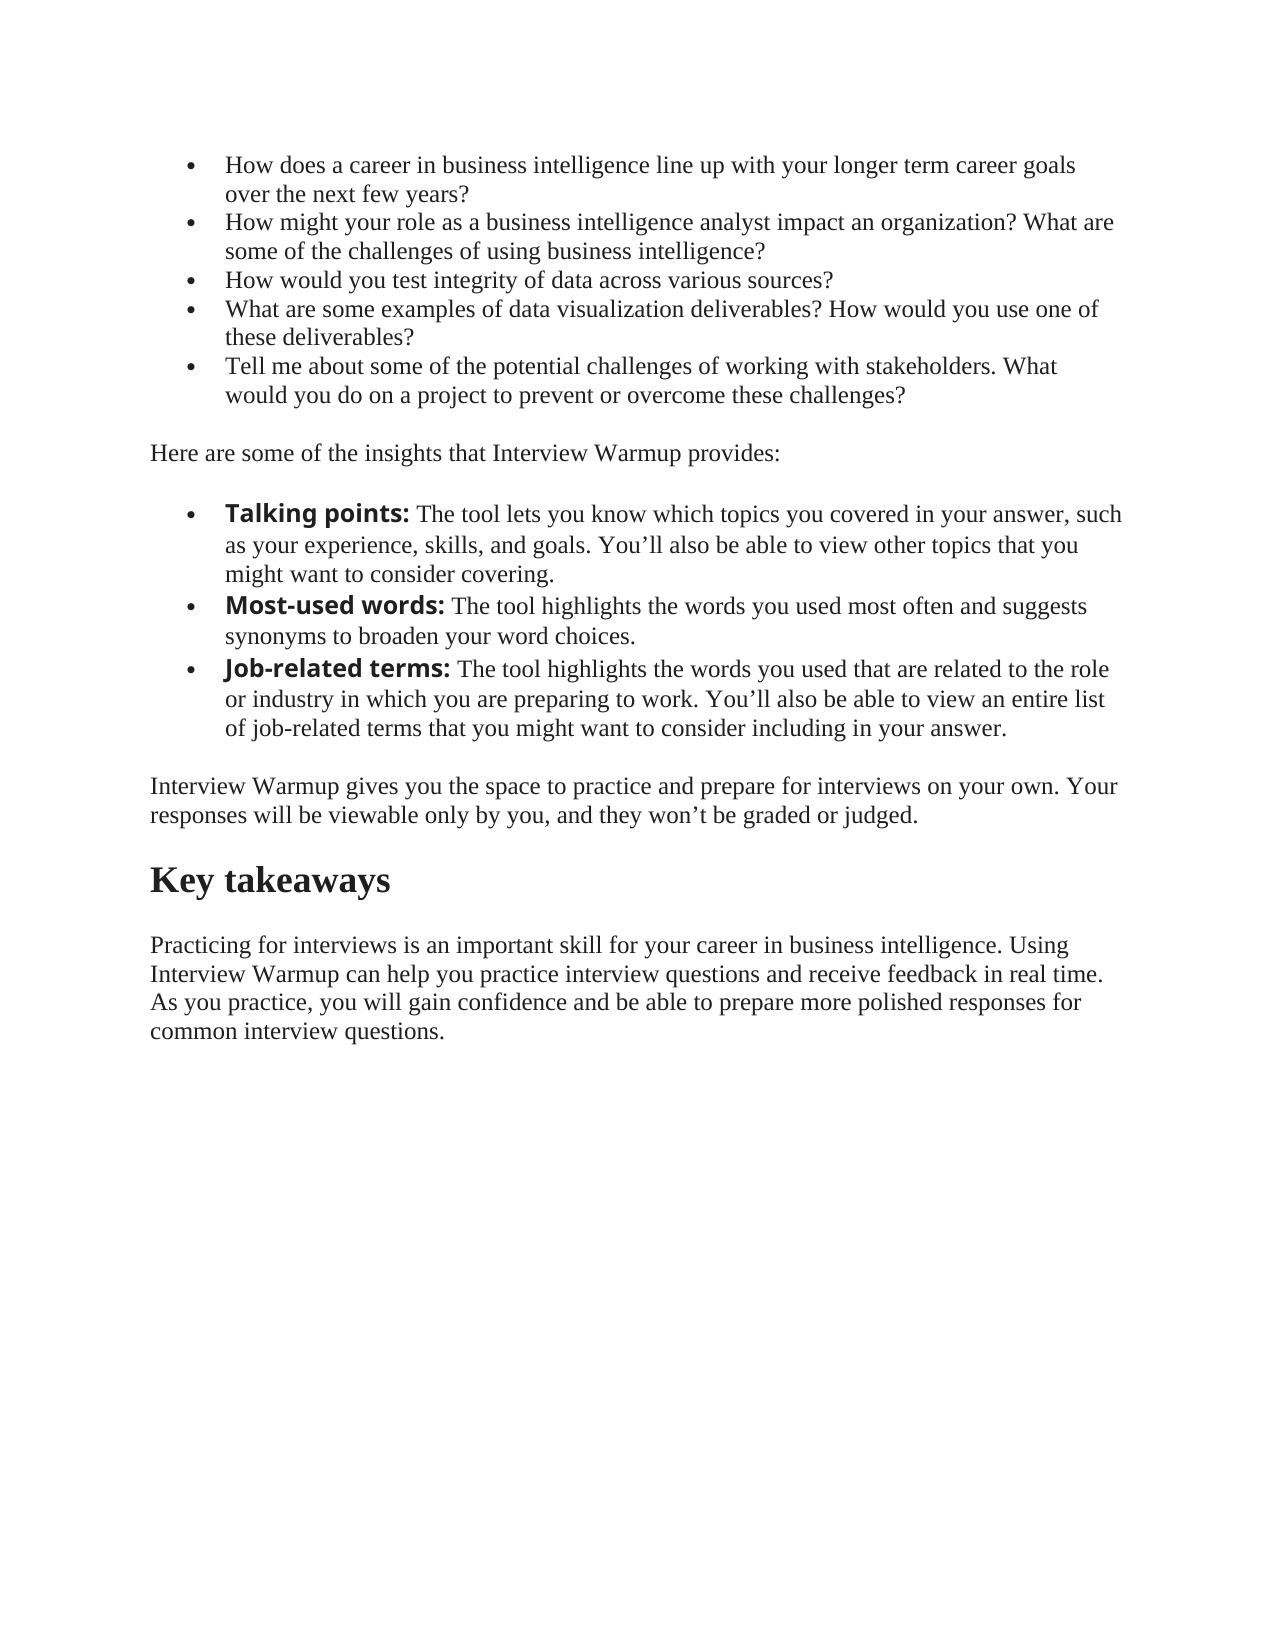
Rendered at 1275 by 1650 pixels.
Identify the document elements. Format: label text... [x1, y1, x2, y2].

text Interview Warmup gives you the space to practice and prepare for interviews on your own. Your responses will be viewable only by you, and they won’t be graded or judged. [150, 771, 1125, 828]
list How would you test integrity of data across various sources? [187, 265, 1125, 294]
text Here are some of the insights that Interview Warmup provides: [150, 438, 1125, 467]
list What are some examples of data visualization deliverables? How would you use one of these deliverables? [187, 294, 1125, 351]
text Practicing for interviews is an important skill for your career in business intelligence. Using Interview Warmup can help you practice interview questions and receive feedback in real time. As you practice, you will gain confidence and be able to prepare more polished responses for common interview questions. [150, 930, 1125, 1045]
list How does a career in business intelligence line up with your longer term career goals over the next few years? [187, 150, 1125, 207]
list Talking points: The tool lets you know which topics you covered in your answer, such as your experience, skills, and goals. You’ll also be able to view other topics that you might want to consider covering. [187, 496, 1125, 587]
list How might your role as a business intelligence analyst impact an organization? What are some of the challenges of using business intelligence? [187, 207, 1125, 265]
text Key takeaways [150, 858, 1125, 901]
list Tell me about some of the potential challenges of working with stakeholders. What would you do on a project to prevent or overcome these challenges? [187, 351, 1125, 409]
list Most-used words: The tool highlights the words you used most often and suggests synonyms to broaden your word choices. [187, 587, 1125, 650]
list Job-related terms: The tool highlights the words you used that are related to the role or industry in which you are preparing to work. You’ll also be able to view an entire list of job-related terms that you might want to consider including in your answer. [187, 650, 1125, 742]
